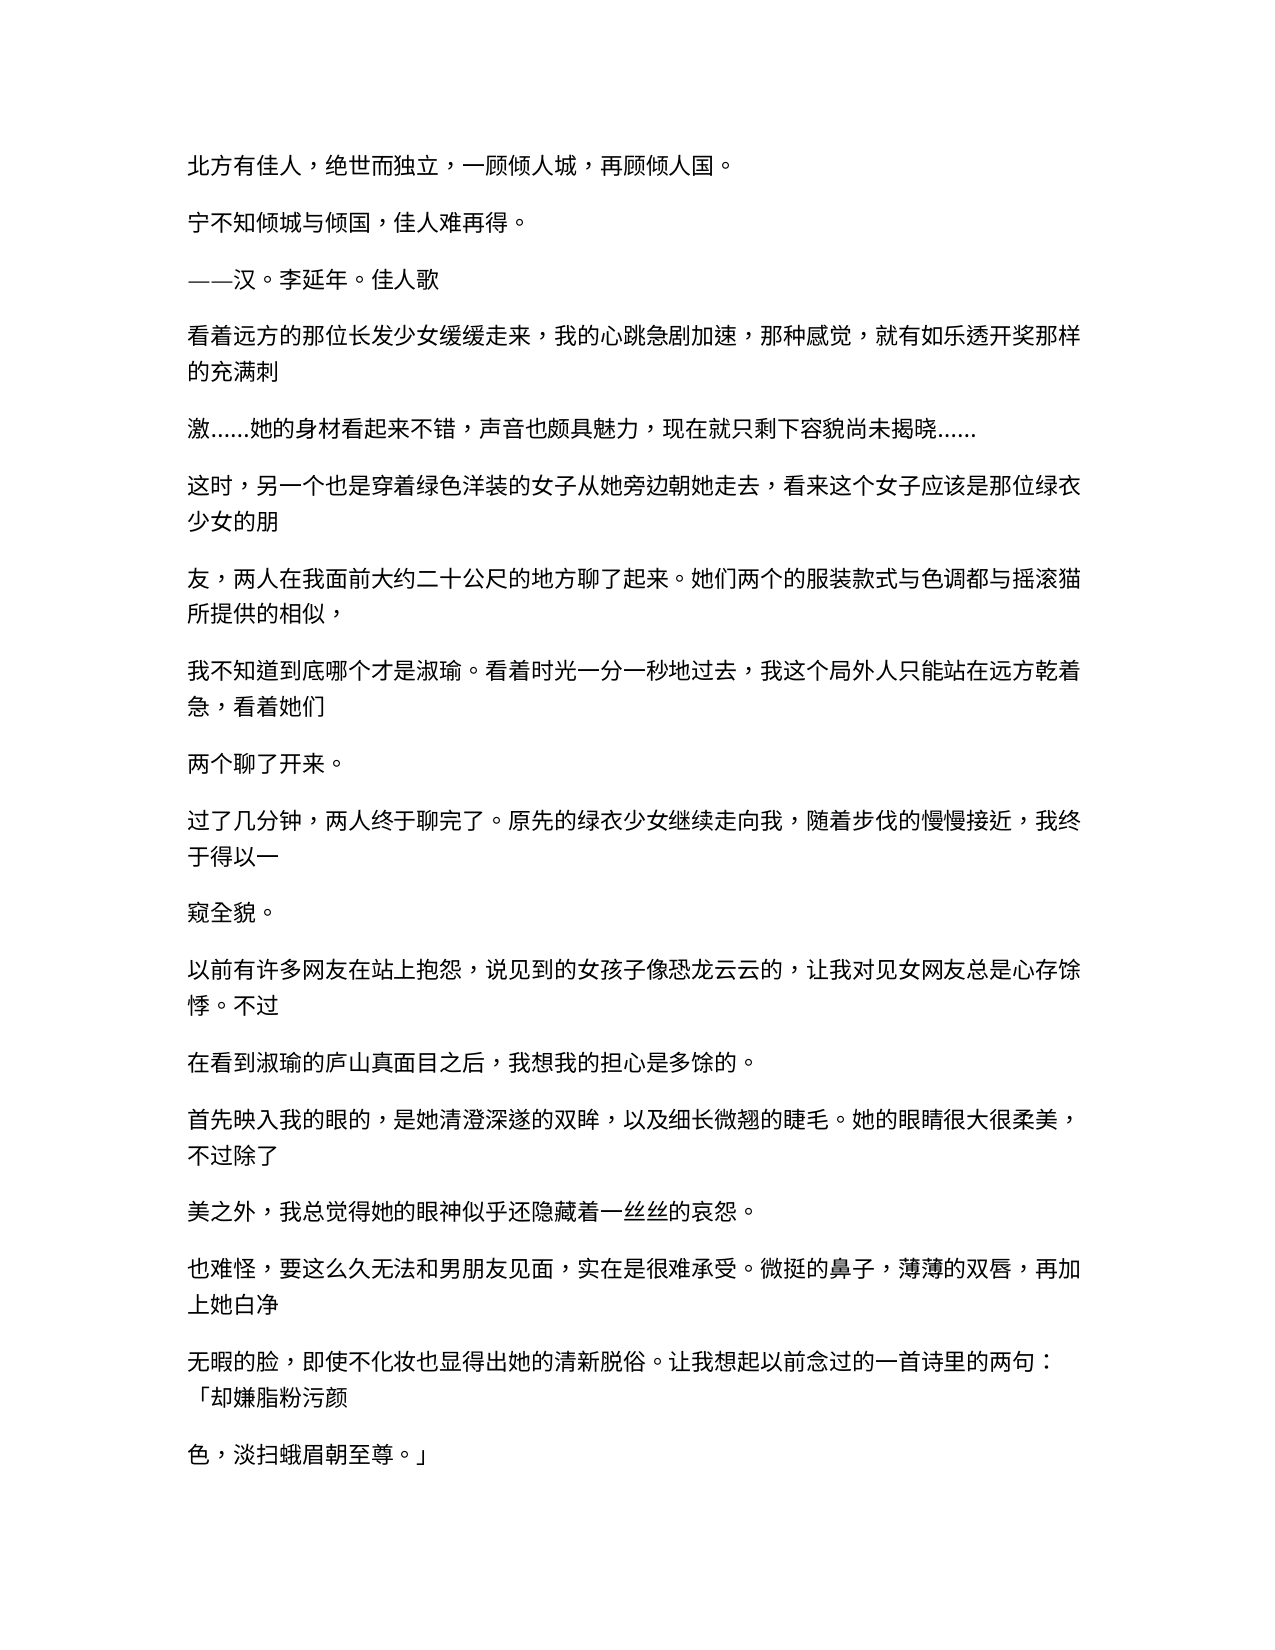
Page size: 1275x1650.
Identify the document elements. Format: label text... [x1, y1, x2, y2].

text 过了几分钟，两人终于聊完了。原先的绿衣少女继续走向我，随着步伐的慢慢接近，我终于得以一 [187, 805, 1087, 872]
text 看着远方的那位长发少女缓缓走来，我的心跳急剧加速，那种感觉，就有如乐透开奖那样的充满刺 [187, 320, 1087, 387]
text 首先映入我的眼的，是她清澄深遂的双眸，以及细长微翘的睫毛。她的眼睛很大很柔美，不过除了 [187, 1104, 1087, 1171]
text 宁不知倾城与倾国，佳人难再得。 [187, 207, 1087, 238]
text 无暇的脸，即使不化妆也显得出她的清新脱俗。让我想起以前念过的一首诗里的两句：「却嫌脂粉污颜 [187, 1346, 1087, 1413]
text 也难怪，要这么久无法和男朋友见面，实在是很难承受。微挺的鼻子，薄薄的双唇，再加上她白净 [187, 1253, 1087, 1320]
text 色，淡扫蛾眉朝至尊。」 [187, 1438, 1087, 1470]
text 这时，另一个也是穿着绿色洋装的女子从她旁边朝她走去，看来这个女子应该是那位绿衣少女的朋 [187, 470, 1087, 537]
text 我不知道到底哪个才是淑瑜。看着时光一分一秒地过去，我这个局外人只能站在远方乾着急，看着她们 [187, 655, 1087, 722]
text 在看到淑瑜的庐山真面目之后，我想我的担心是多馀的。 [187, 1047, 1087, 1078]
text 窥全貌。 [187, 897, 1087, 929]
text 以前有许多网友在站上抱怨，说见到的女孩子像恐龙云云的，让我对见女网友总是心存馀悸。不过 [187, 954, 1087, 1021]
text 两个聊了开来。 [187, 748, 1087, 779]
text 北方有佳人，绝世而独立，一顾倾人城，再顾倾人国。 [187, 150, 1087, 181]
text 激……她的身材看起来不错，声音也颇具魅力，现在就只剩下容貌尚未揭晓…… [187, 413, 1087, 444]
text 友，两人在我面前大约二十公尺的地方聊了起来。她们两个的服装款式与色调都与摇滚猫所提供的相似， [187, 562, 1087, 630]
text 美之外，我总觉得她的眼神似乎还隐藏着一丝丝的哀怨。 [187, 1196, 1087, 1228]
text ——汉。李延年。佳人歌 [187, 263, 1087, 295]
